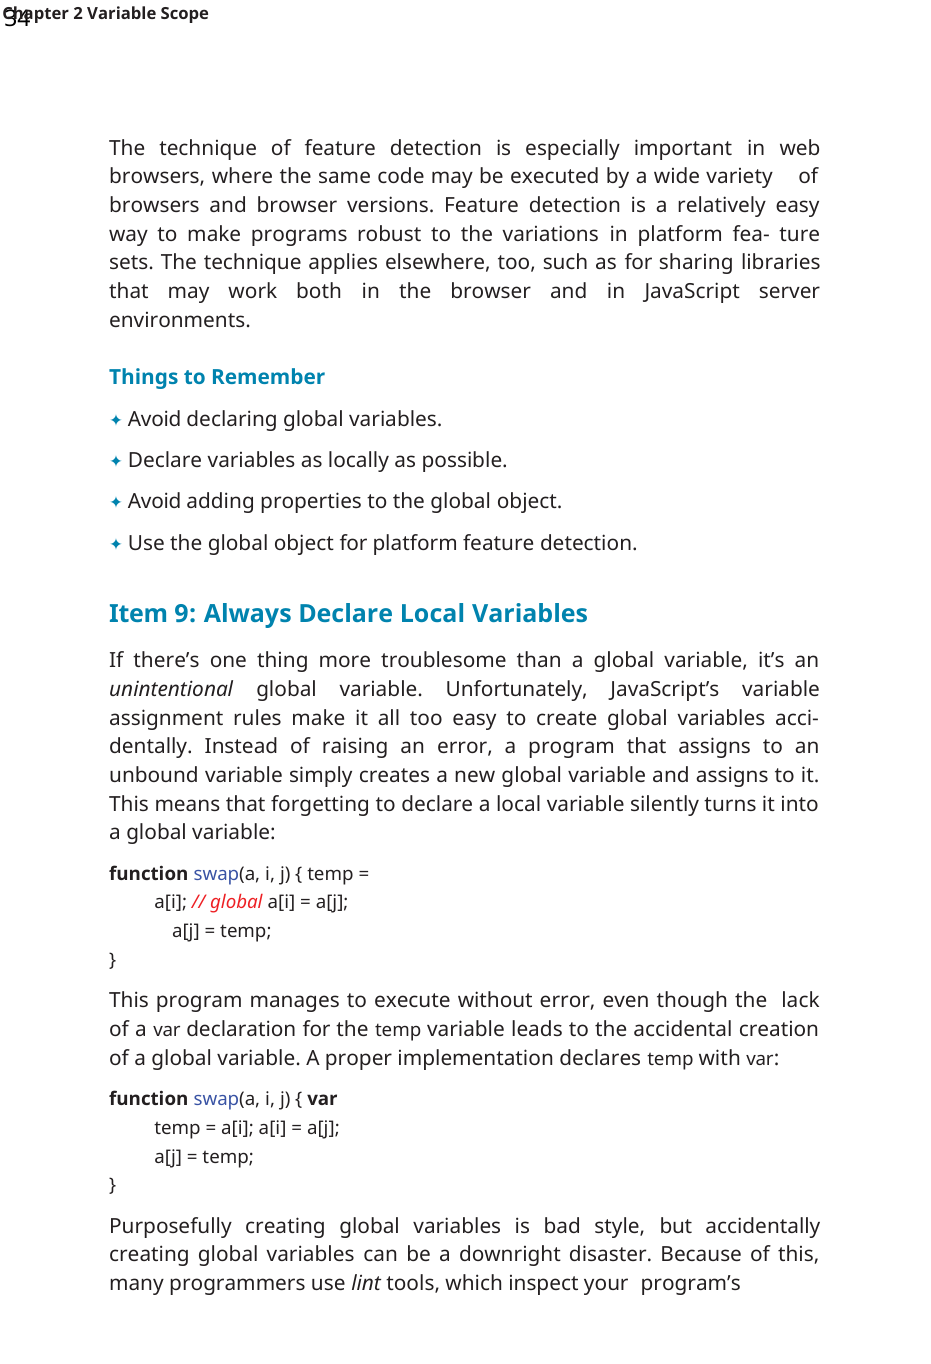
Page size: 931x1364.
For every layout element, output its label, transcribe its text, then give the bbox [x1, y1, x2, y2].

text a[j] = temp; [154, 1143, 911, 1168]
text The technique of feature detection is especially important in web browsers, where the same code may be executed by a wide variety of browsers and browser versions. Feature detection is a relatively easy way to make programs robust to the variations in platform fea- ture sets. The technique applies elsewhere, too, such as for sharing libraries that may work both in the browser and in JavaScript server environments. [109, 133, 820, 333]
text } [109, 946, 911, 972]
text This program manages to execute without error, even though the lack of a var declaration for the temp variable leads to the accidental creation of a global variable. A proper implementation declares temp with var: [109, 986, 820, 1071]
subtitle Item 9: Always Declare Local Variables [109, 596, 911, 629]
list Declare variables as locally as possible. [109, 445, 911, 473]
text a[j] = temp; [85, 918, 358, 943]
list Avoid adding properties to the global object. [109, 486, 911, 515]
text function swap(a, i, j) { var temp = a[i]; a[i] = a[j]; [109, 1085, 379, 1140]
text Things to Remember [109, 362, 911, 391]
text } [109, 1171, 911, 1197]
text If there’s one thing more troublesome than a global variable, it’s an unintentional global variable. Unfortunately, JavaScript’s variable assignment rules make it all too easy to create global variables acci- dentally. Instead of raising an error, a program that assigns to an unbound variable simply creates a new global variable and assigns to it. This means that forgetting to declare a local variable silently turns it into a global variable: [109, 646, 820, 846]
text function swap(a, i, j) { temp = a[i]; // global a[i] = a[j]; [109, 860, 404, 914]
text Purposefully creating global variables is bad style, but accidentally creating global variables can be a downright disaster. Because of this, many programmers use lint tools, which inspect your program’s [109, 1211, 820, 1296]
list Avoid declaring global variables. [109, 404, 911, 432]
list Use the global object for platform feature detection. [109, 528, 911, 556]
